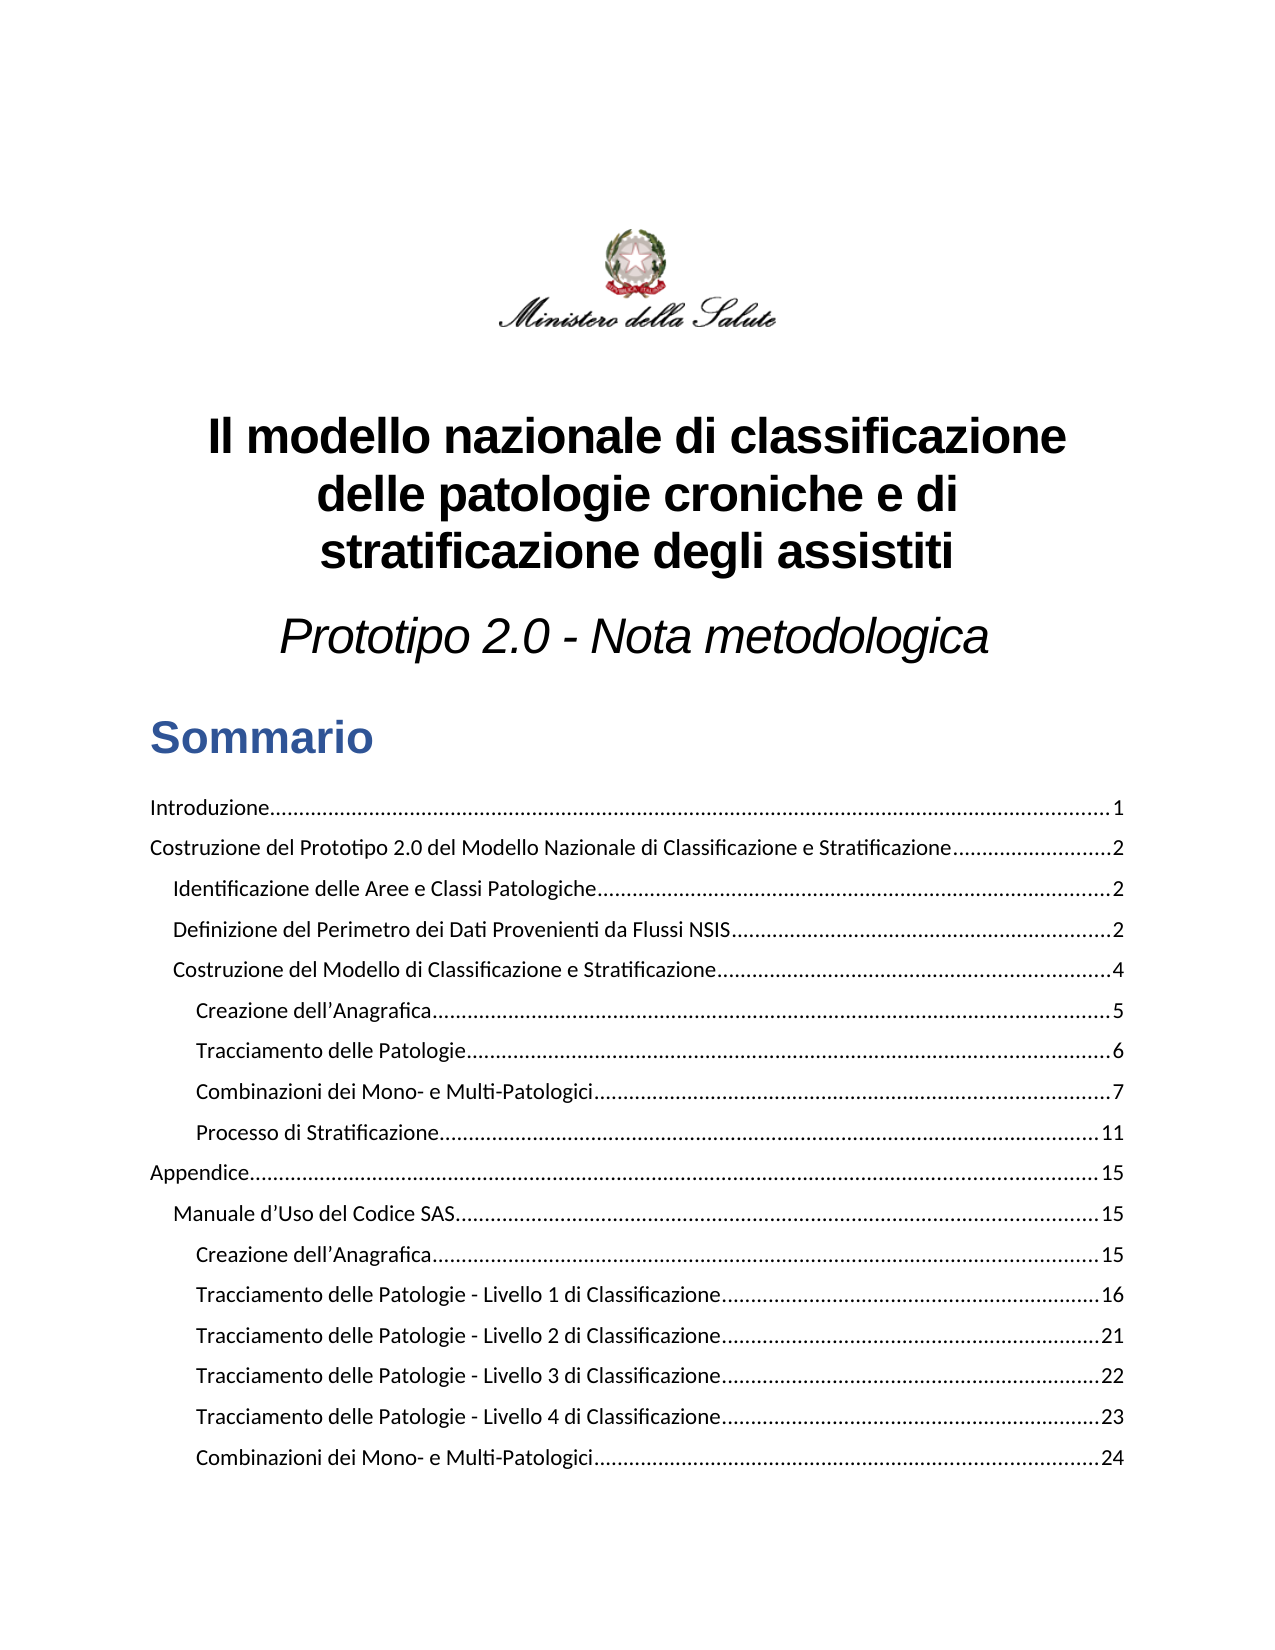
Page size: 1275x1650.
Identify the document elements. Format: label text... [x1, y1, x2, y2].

picture [498, 229, 777, 327]
title Il modello nazionale di classificazione delle patologie croniche e di stratificazione degli assistiti [150, 406, 1125, 579]
title Prototipo 2.0 - Nota metodologica [150, 607, 1125, 664]
